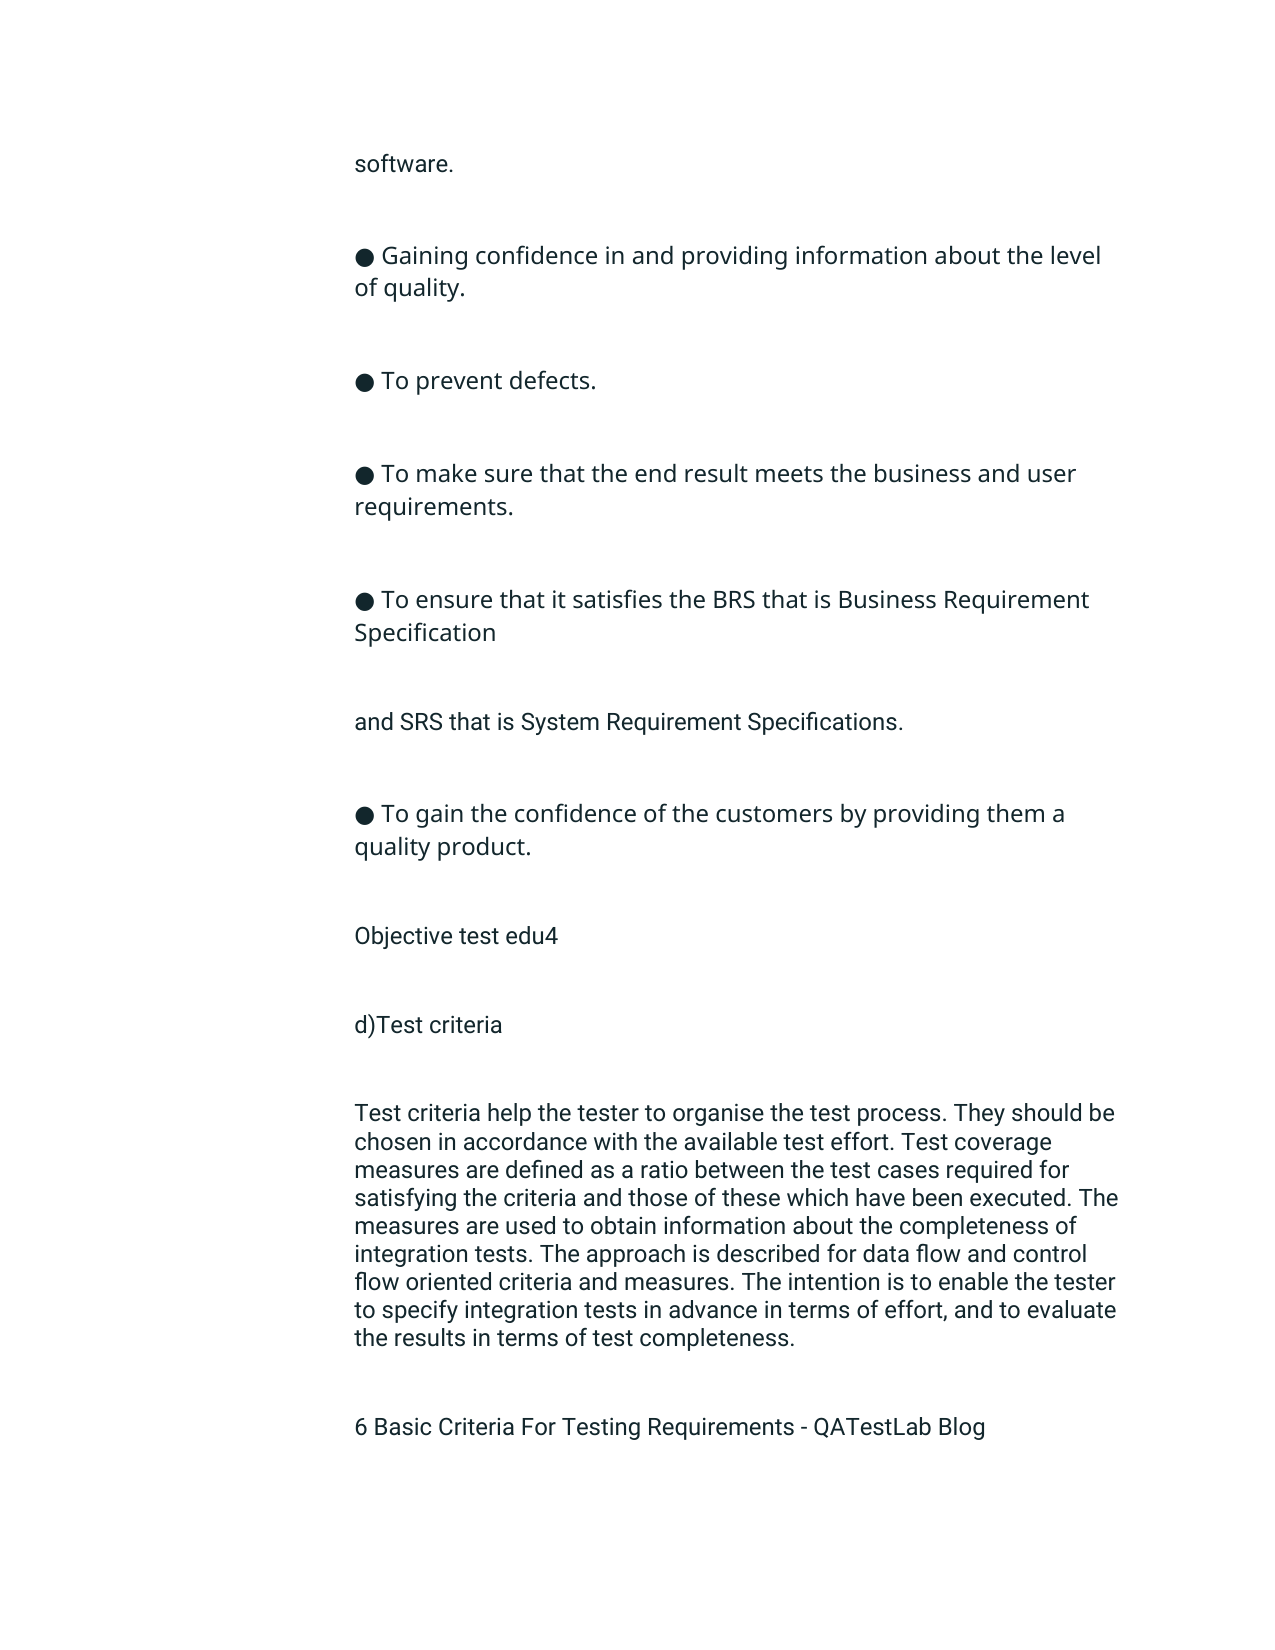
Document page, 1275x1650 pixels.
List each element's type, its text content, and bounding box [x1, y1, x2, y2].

text ● To gain the confidence of the customers by providing them a quality product. [354, 797, 1125, 862]
text ● To ensure that it satisfies the BRS that is Business Requirement Specification [354, 583, 1125, 648]
text d)Test criteria [354, 1011, 1125, 1039]
text Objective test edu4 [354, 923, 1125, 951]
text ● Gaining confidence in and providing information about the level of quality. [354, 238, 1125, 304]
text software. [354, 150, 1125, 178]
text ● To prevent defects. [354, 364, 1125, 397]
text Test criteria help the tester to organise the test process. They should be chosen in accordance with the available test effort. Test coverage measures are defined as a ratio between the test cases required for satisfying the criteria and those of these which have been executed. The measures are used to obtain information about the completeness of integration tests. The approach is described for data flow and control flow oriented criteria and measures. The intention is to enable the tester to specify integration tests in advance in terms of effort, and to evaluate the results in terms of test completeness. [354, 1100, 1125, 1353]
text and SRS that is System Requirement Specifications. [354, 708, 1125, 737]
text ● To make sure that the end result meets the business and user requirements. [354, 457, 1125, 522]
text 6 Basic Criteria For Testing Requirements - QATestLab Blog [354, 1413, 1125, 1441]
